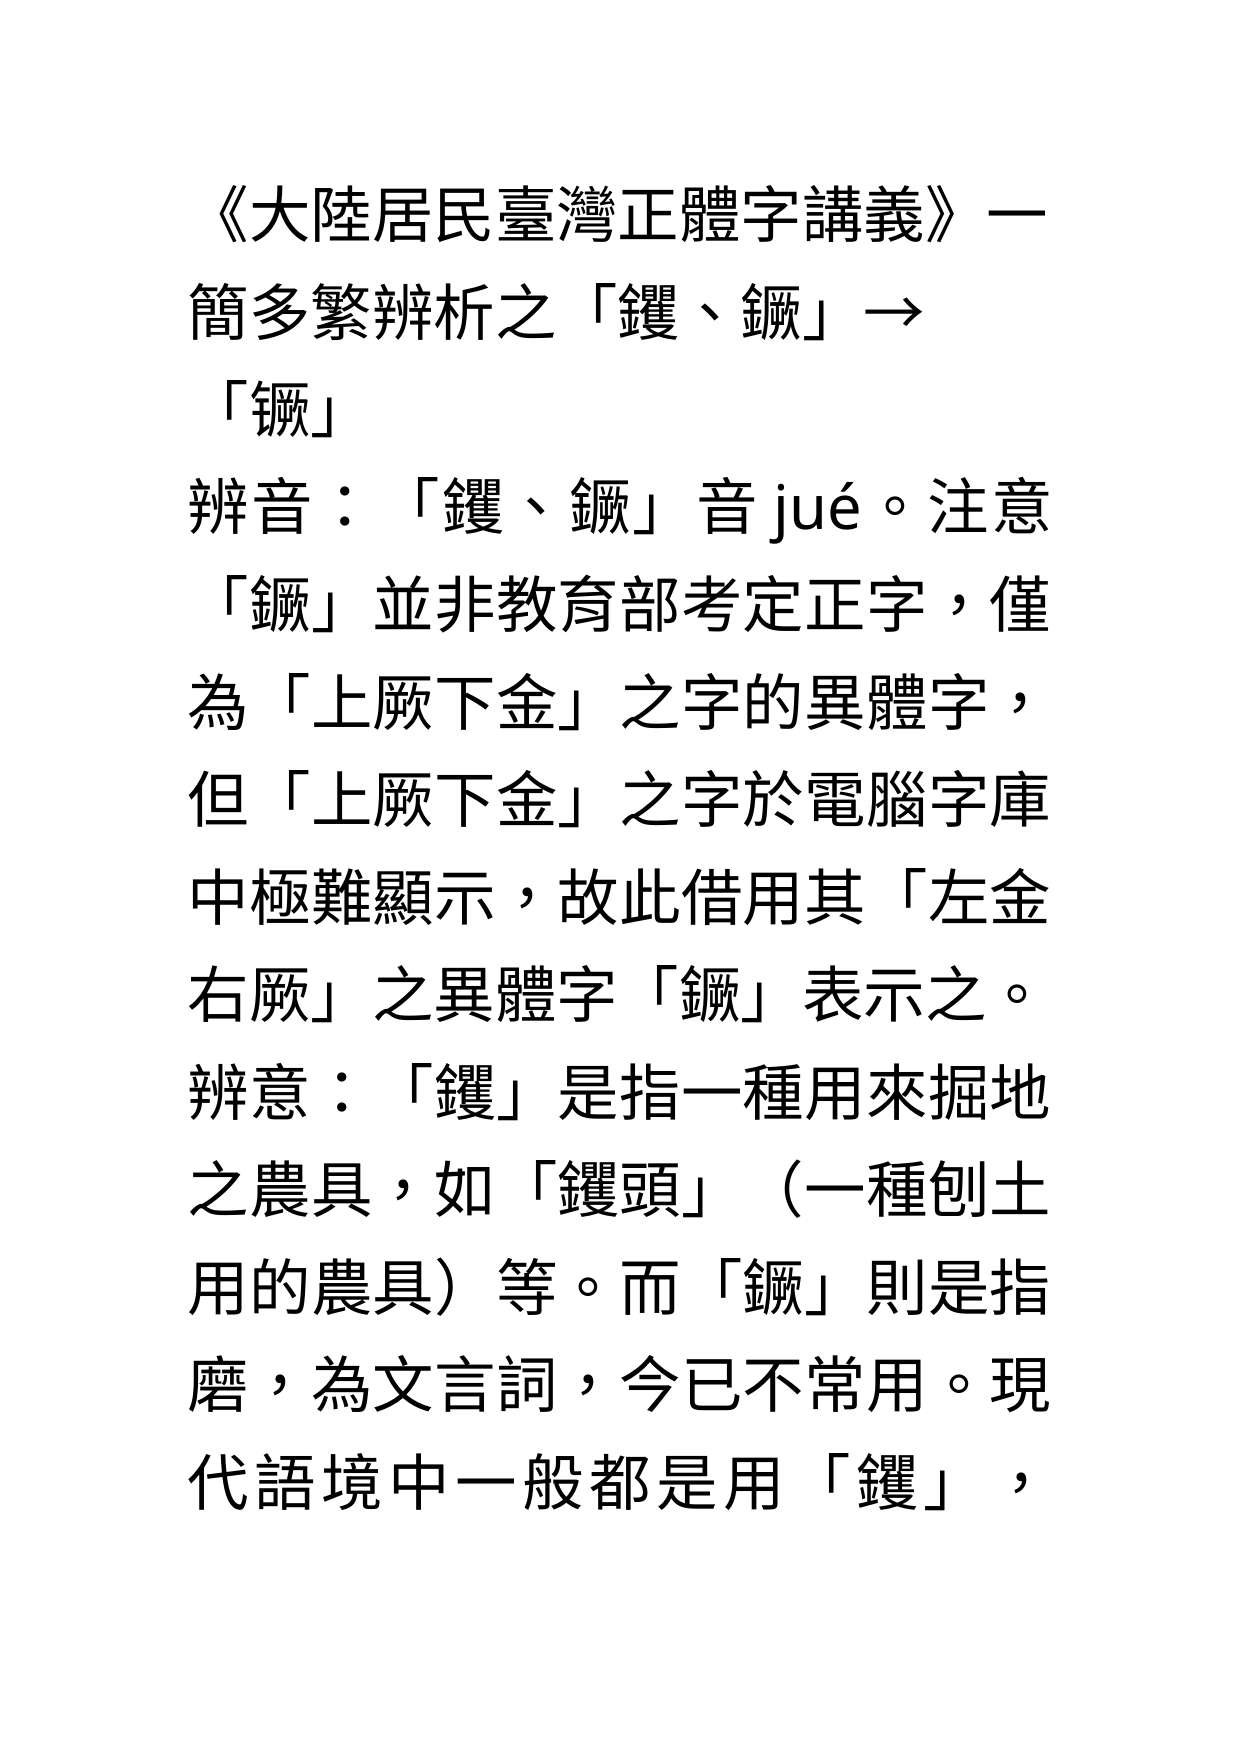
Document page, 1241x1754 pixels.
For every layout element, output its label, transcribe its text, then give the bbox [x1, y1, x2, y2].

text 辨音：「钁、鐝」音jué。注意「鐝」並非教育部考定正字，僅為「上厥下金」之字的異體字，但「上厥下金」之字於電腦字庫中極難顯示，故此借用其「左金右厥」之異體字「鐝」表示之。 [187, 454, 1053, 1039]
text 《大陸居民臺灣正體字講義》一簡多繁辨析之「钁、鐝」→「镢」 [187, 162, 1053, 454]
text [187, 1039, 1053, 1527]
